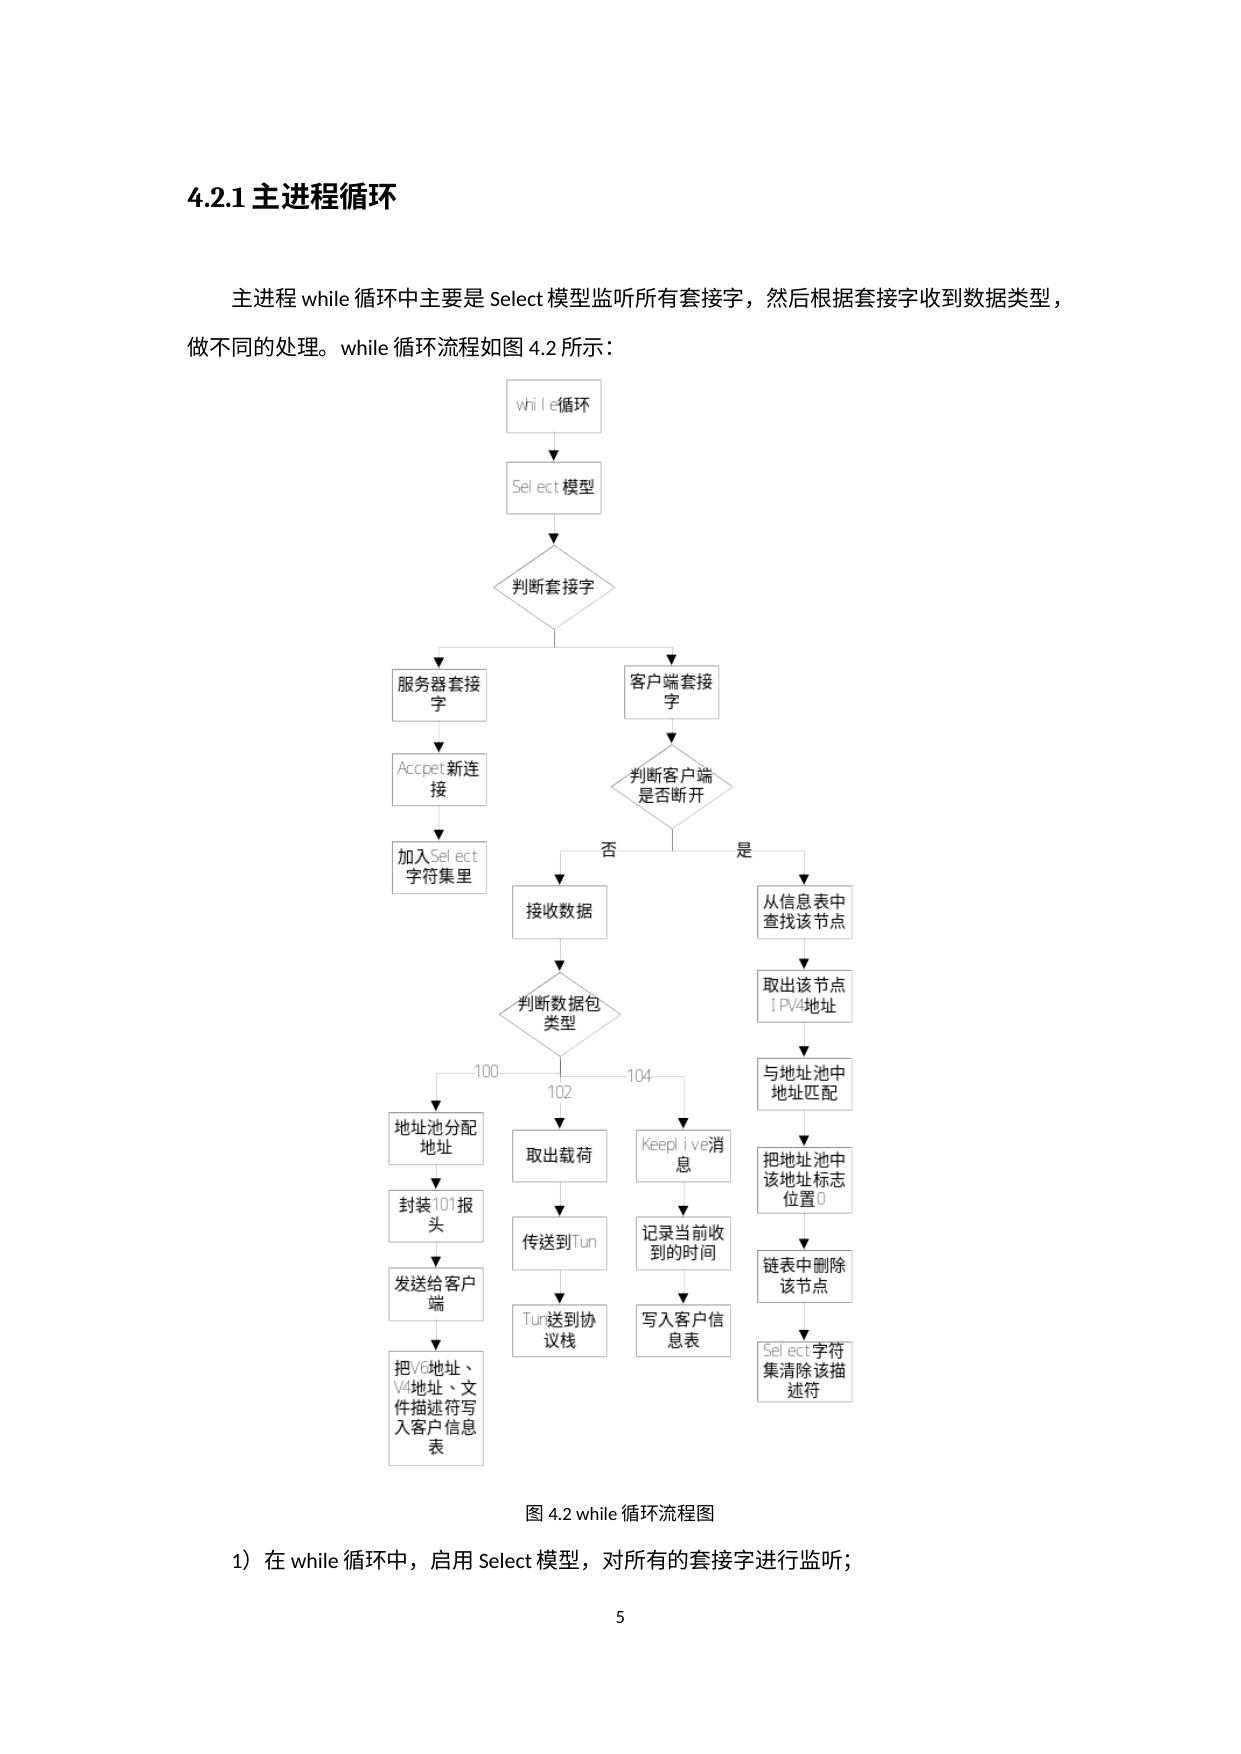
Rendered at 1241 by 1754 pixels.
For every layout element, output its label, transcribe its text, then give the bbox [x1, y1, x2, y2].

text 主进程while循环中主要是Select模型监听所有套接字，然后根据套接字收到数据类型，做不同的处理。while循环流程如图4.2所示： [187, 281, 1053, 362]
subtitle 4.2.1 主进程循环 [187, 162, 1053, 227]
text 1）在while循环中，启用Select模型，对所有的套接字进行监听； [187, 1542, 1053, 1575]
text 图4.2 while循环流程图 [187, 1496, 1053, 1529]
